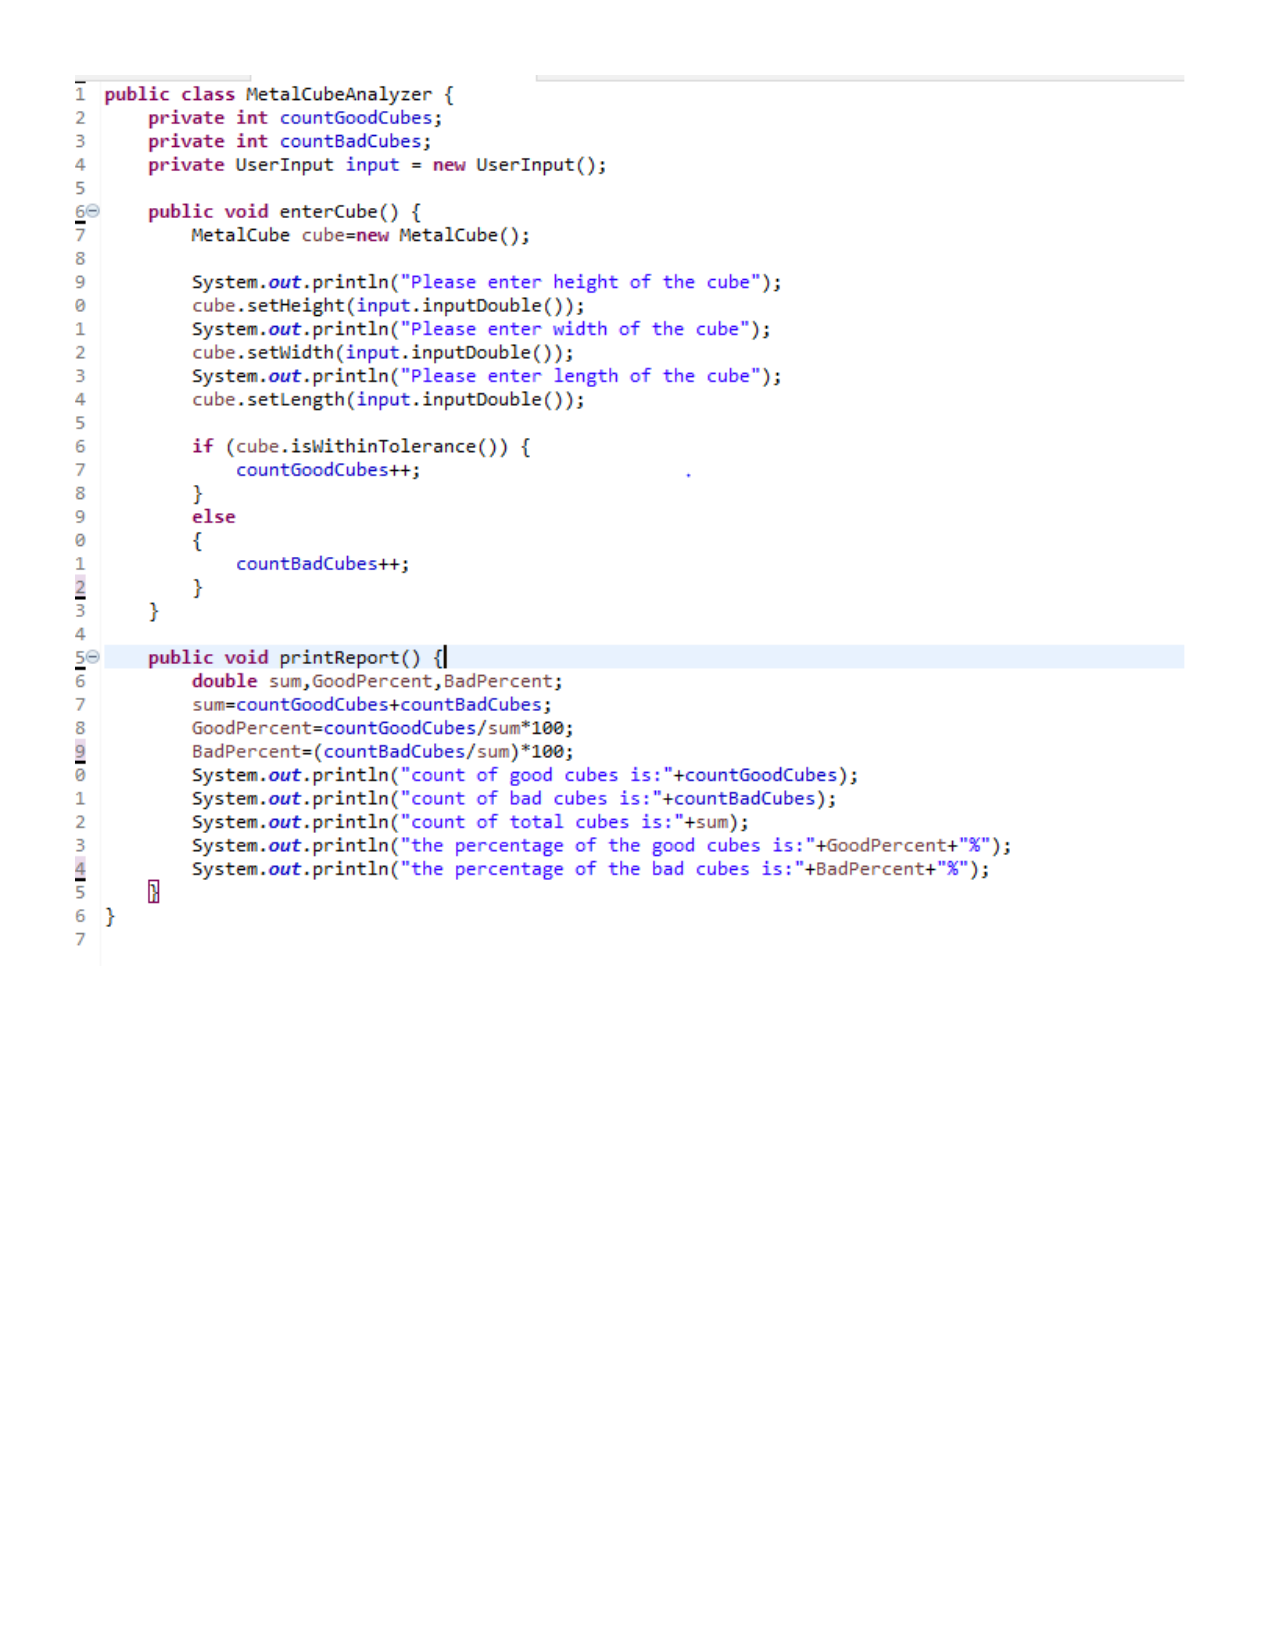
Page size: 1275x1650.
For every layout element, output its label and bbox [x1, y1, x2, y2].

picture [75, 75, 1185, 966]
